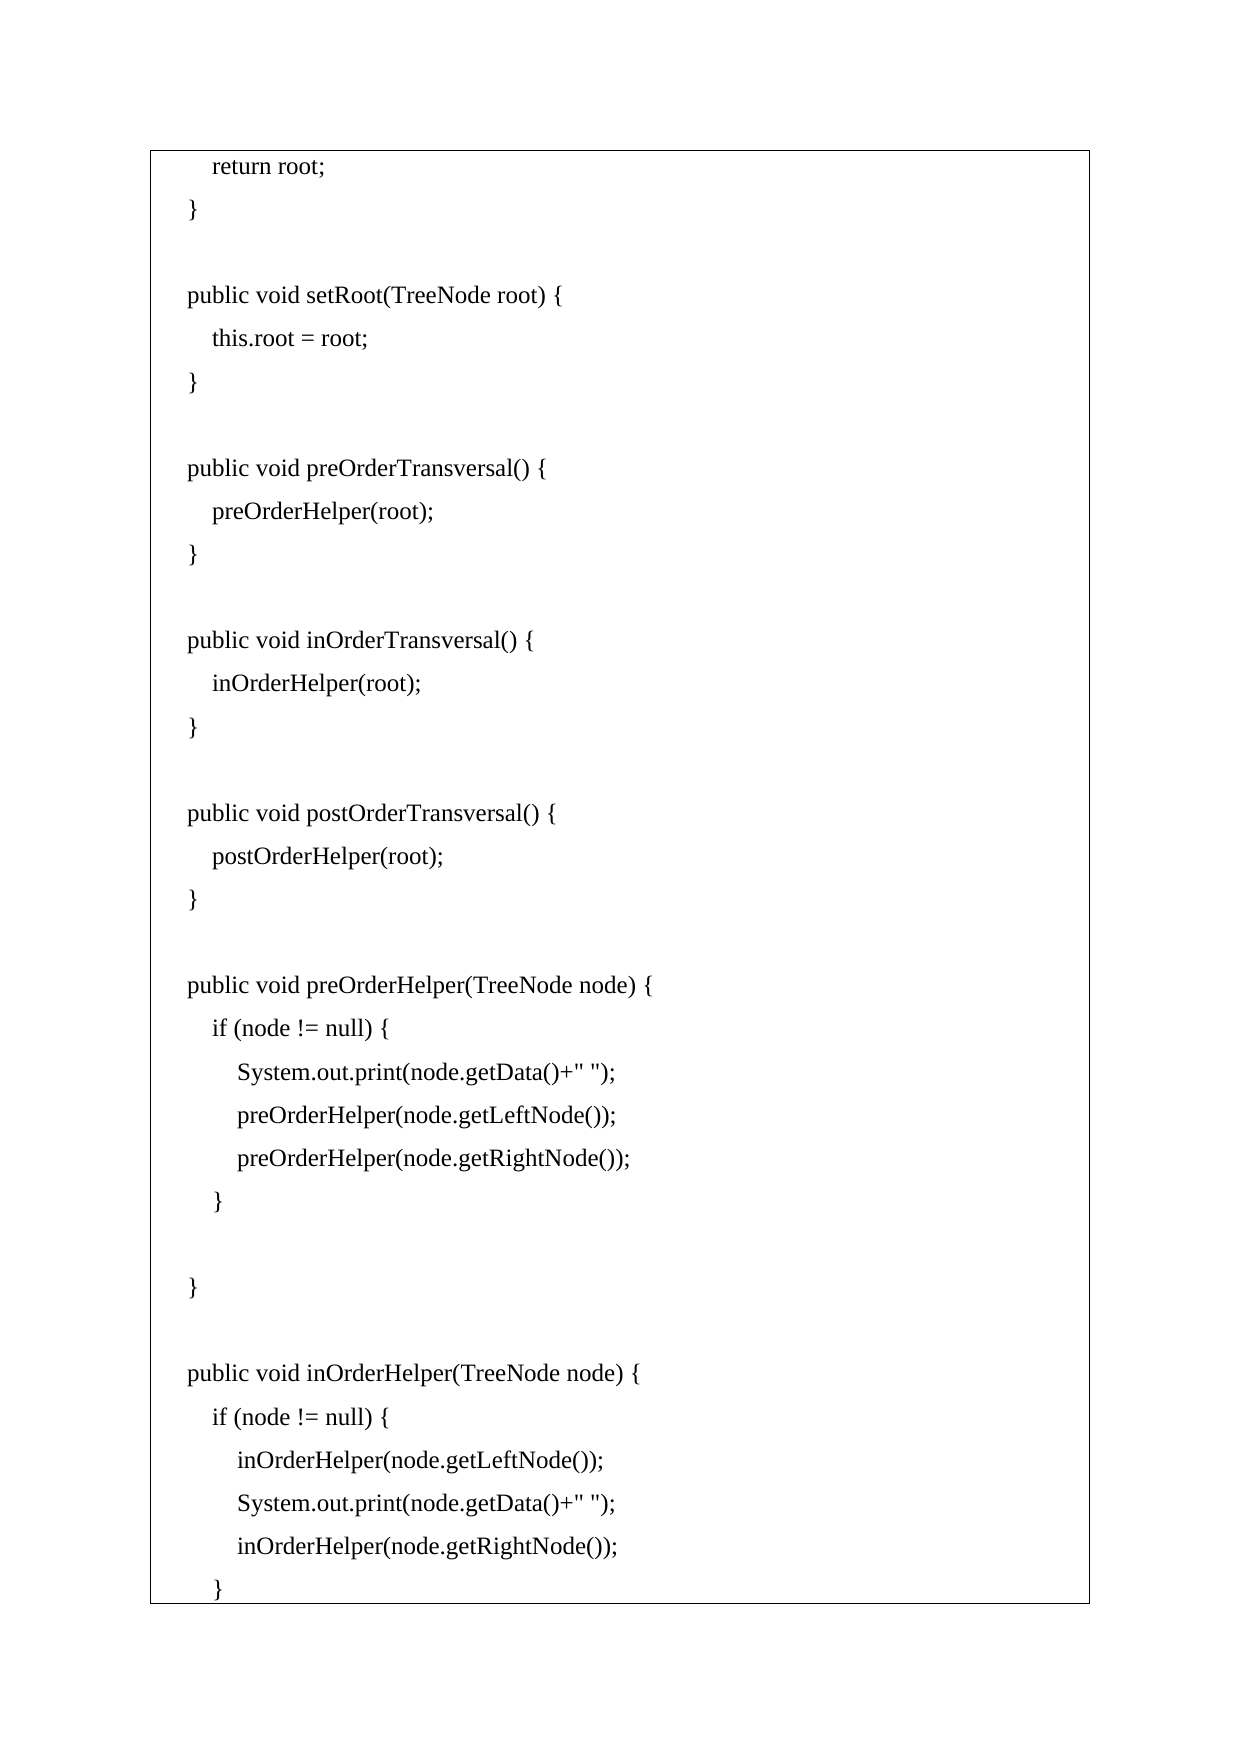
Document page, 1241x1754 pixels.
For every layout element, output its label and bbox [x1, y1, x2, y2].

table_header [151, 151, 1089, 1603]
